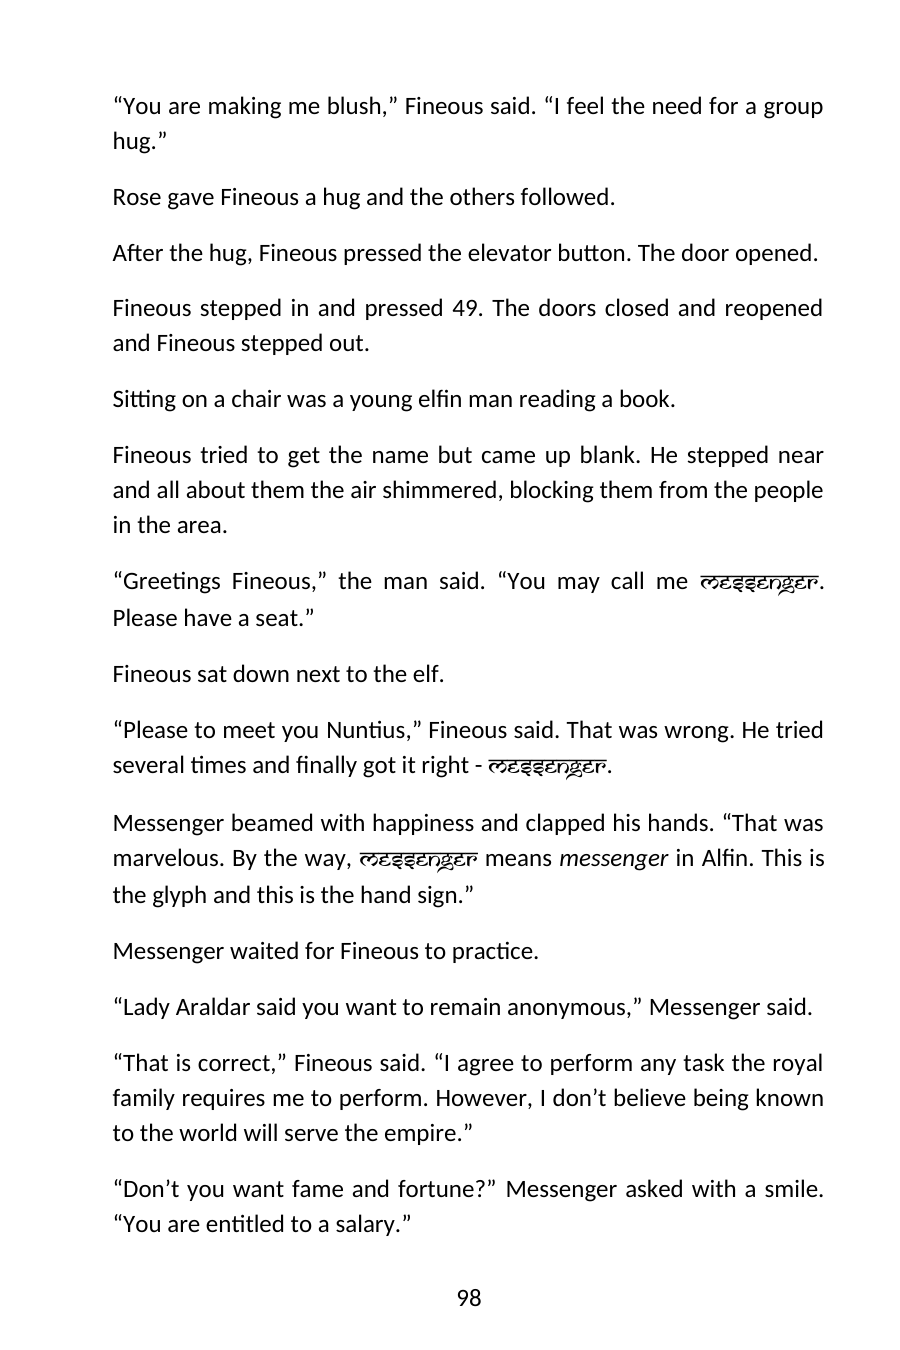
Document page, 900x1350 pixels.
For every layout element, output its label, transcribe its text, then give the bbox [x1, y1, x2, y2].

text Messenger waited for Fineous to practice. [112, 936, 825, 966]
text Fineous sat down next to the elf. [112, 658, 825, 688]
text Fineous stepped in and pressed 49. The doors closed and reopened and Fineous stepped out. [112, 292, 825, 358]
text “Don’t you want fame and fortune?” Messenger asked with a smile. “You are entitled to a salary.” [112, 1173, 825, 1238]
text “Greetings Fineous,” the man said. “You may call me Messenger. Please have a seat.” [112, 565, 825, 633]
text Messenger beamed with happiness and clapped his hands. “That was marvelous. By the way, Messenger means messenger in Alfin. This is the glyph and this is the hand sign.” [112, 807, 825, 910]
text After the hug, Fineous pressed the elevator button. The door opened. [112, 237, 825, 267]
text Rose gave Fineous a hug and the others followed. [112, 181, 825, 211]
text Fineous tried to get the name but came up blank. He stepped near and all about them the air shimmered, blocking them from the people in the area. [112, 439, 825, 540]
text “Lady Araldar said you want to remain anonymous,” Messenger said. [112, 991, 825, 1022]
text “You are making me blush,” Fineous said. “I feel the need for a group hug.” [112, 90, 825, 156]
text Sitting on a chair was a young elfin man reading a book. [112, 383, 825, 414]
text “That is correct,” Fineous said. “I agree to perform any task the royal family requires me to perform. However, I don’t believe being known to the world will serve the empire.” [112, 1047, 825, 1148]
text “Please to meet you Nuntius,” Fineous said. That was wrong. He tried several times and finally got it right - Messenger. [112, 714, 825, 782]
